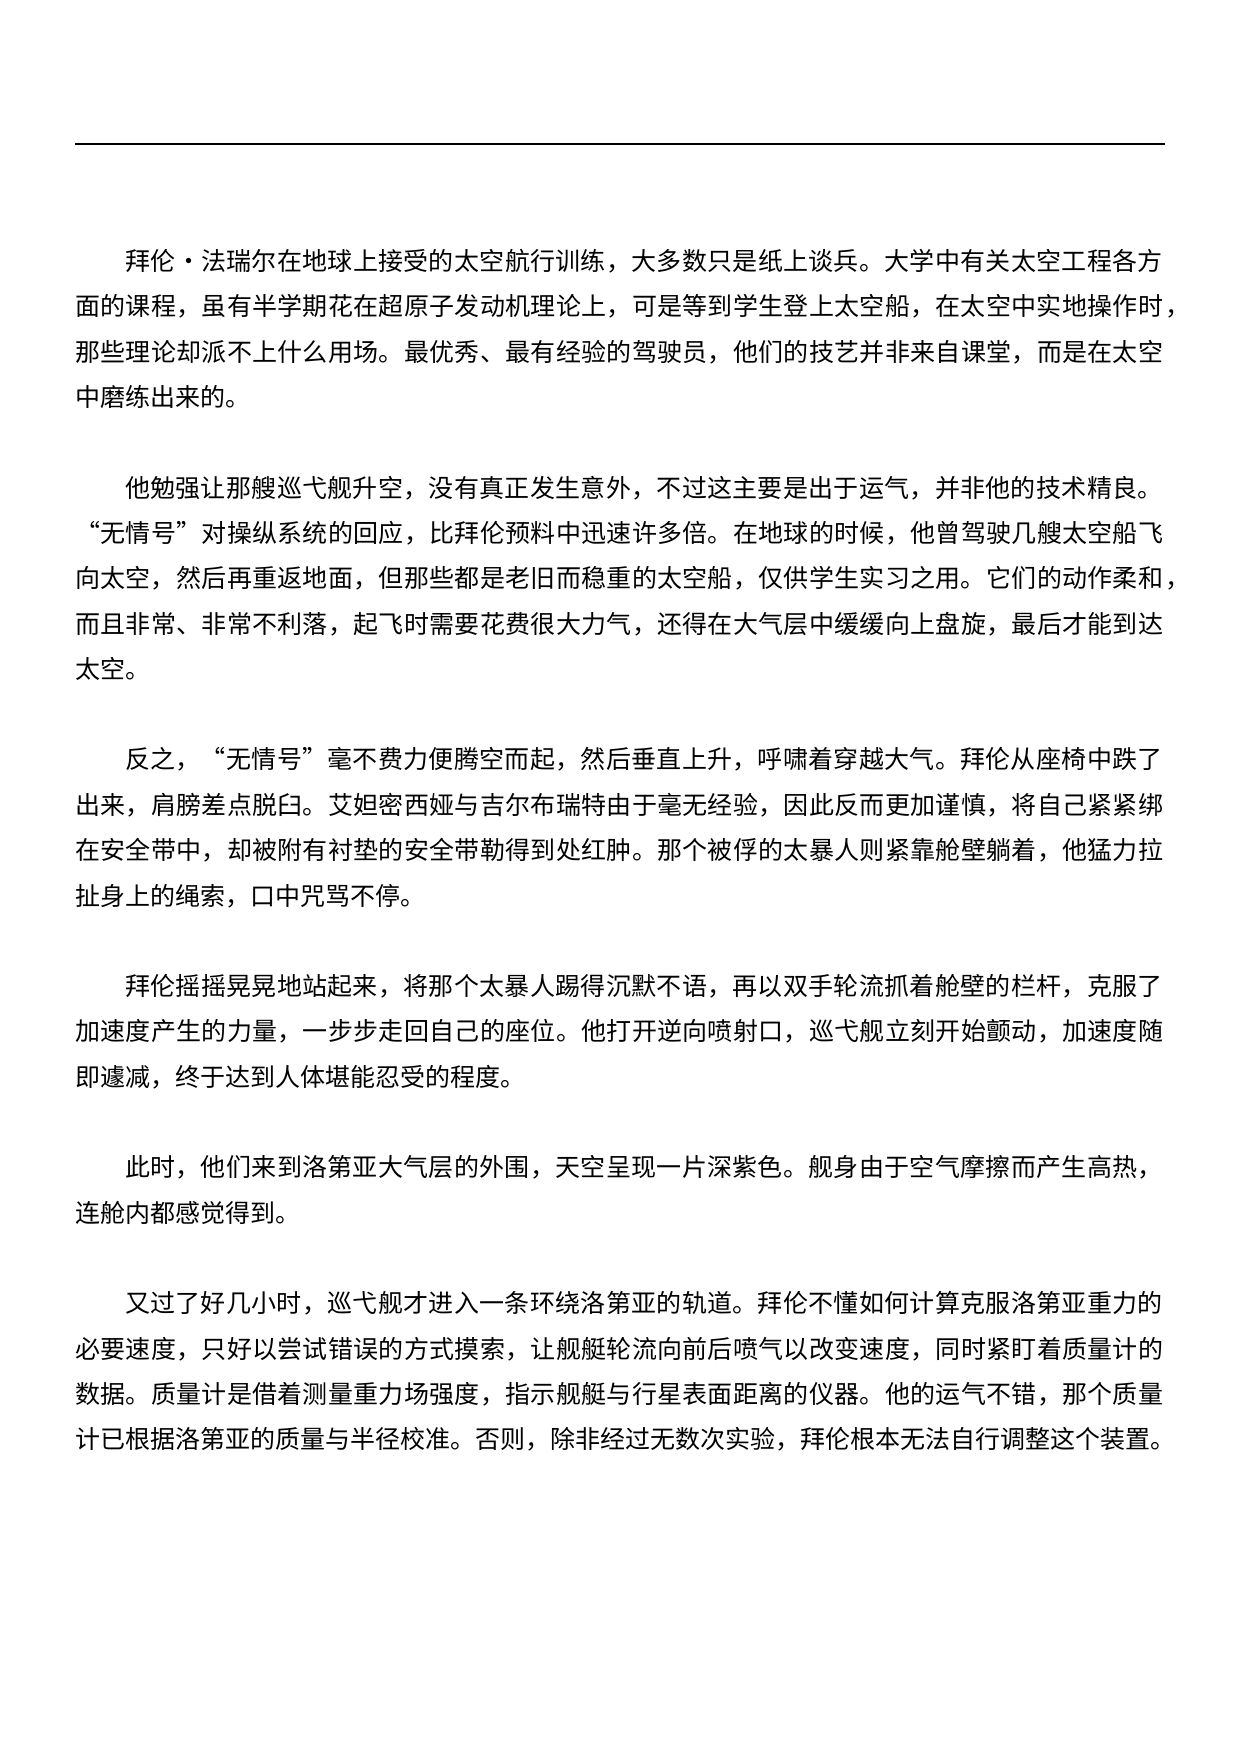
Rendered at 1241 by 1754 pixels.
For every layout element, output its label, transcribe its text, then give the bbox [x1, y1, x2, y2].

text 拜伦・法瑞尔在地球上接受的太空航行训练，大多数只是纸上谈兵。大学中有关太空工程各方面的课程，虽有半学期花在超原子发动机理论上，可是等到学生登上太空船，在太空中实地操作时，那些理论却派不上什么用场。最优秀、最有经验的驾驶员，他们的技艺并非来自课堂，而是在太空中磨练出来的。 [75, 237, 1165, 418]
text 拜伦摇摇晃晃地站起来，将那个太暴人踢得沉默不语，再以双手轮流抓着舱壁的栏杆，克服了加速度产生的力量，一步步走回自己的座位。他打开逆向喷射口，巡弋舰立刻开始颤动，加速度随即遽减，终于达到人体堪能忍受的程度。 [75, 962, 1165, 1098]
text 反之，“无情号”毫不费力便腾空而起，然后垂直上升，呼啸着穿越大气。拜伦从座椅中跌了出来，肩膀差点脱臼。艾妲密西娅与吉尔布瑞特由于毫无经验，因此反而更加谨慎，将自己紧紧绑在安全带中，却被附有衬垫的安全带勒得到处红肿。那个被俘的太暴人则紧靠舱壁躺着，他猛力拉扯身上的绳索，口中咒骂不停。 [75, 736, 1165, 917]
text 他勉强让那艘巡弋舰升空，没有真正发生意外，不过这主要是出于运气，并非他的技术精良。“无情号”对操纵系统的回应，比拜伦预料中迅速许多倍。在地球的时候，他曾驾驶几艘太空船飞向太空，然后再重返地面，但那些都是老旧而稳重的太空船，仅供学生实习之用。它们的动作柔和，而且非常、非常不利落，起飞时需要花费很大力气，还得在大气层中缓缓向上盘旋，最后才能到达太空。 [75, 464, 1165, 690]
text 又过了好几小时，巡弋舰才进入一条环绕洛第亚的轨道。拜伦不懂如何计算克服洛第亚重力的必要速度，只好以尝试错误的方式摸索，让舰艇轮流向前后喷气以改变速度，同时紧盯着质量计的数据。质量计是借着测量重力场强度，指示舰艇与行星表面距离的仪器。他的运气不错，那个质量计已根据洛第亚的质量与半径校准。否则，除非经过无数次实验，拜伦根本无法自行调整这个装置。 [75, 1279, 1165, 1461]
text 此时，他们来到洛第亚大气层的外围，天空呈现一片深紫色。舰身由于空气摩擦而产生高热，连舱内都感觉得到。 [75, 1143, 1165, 1234]
